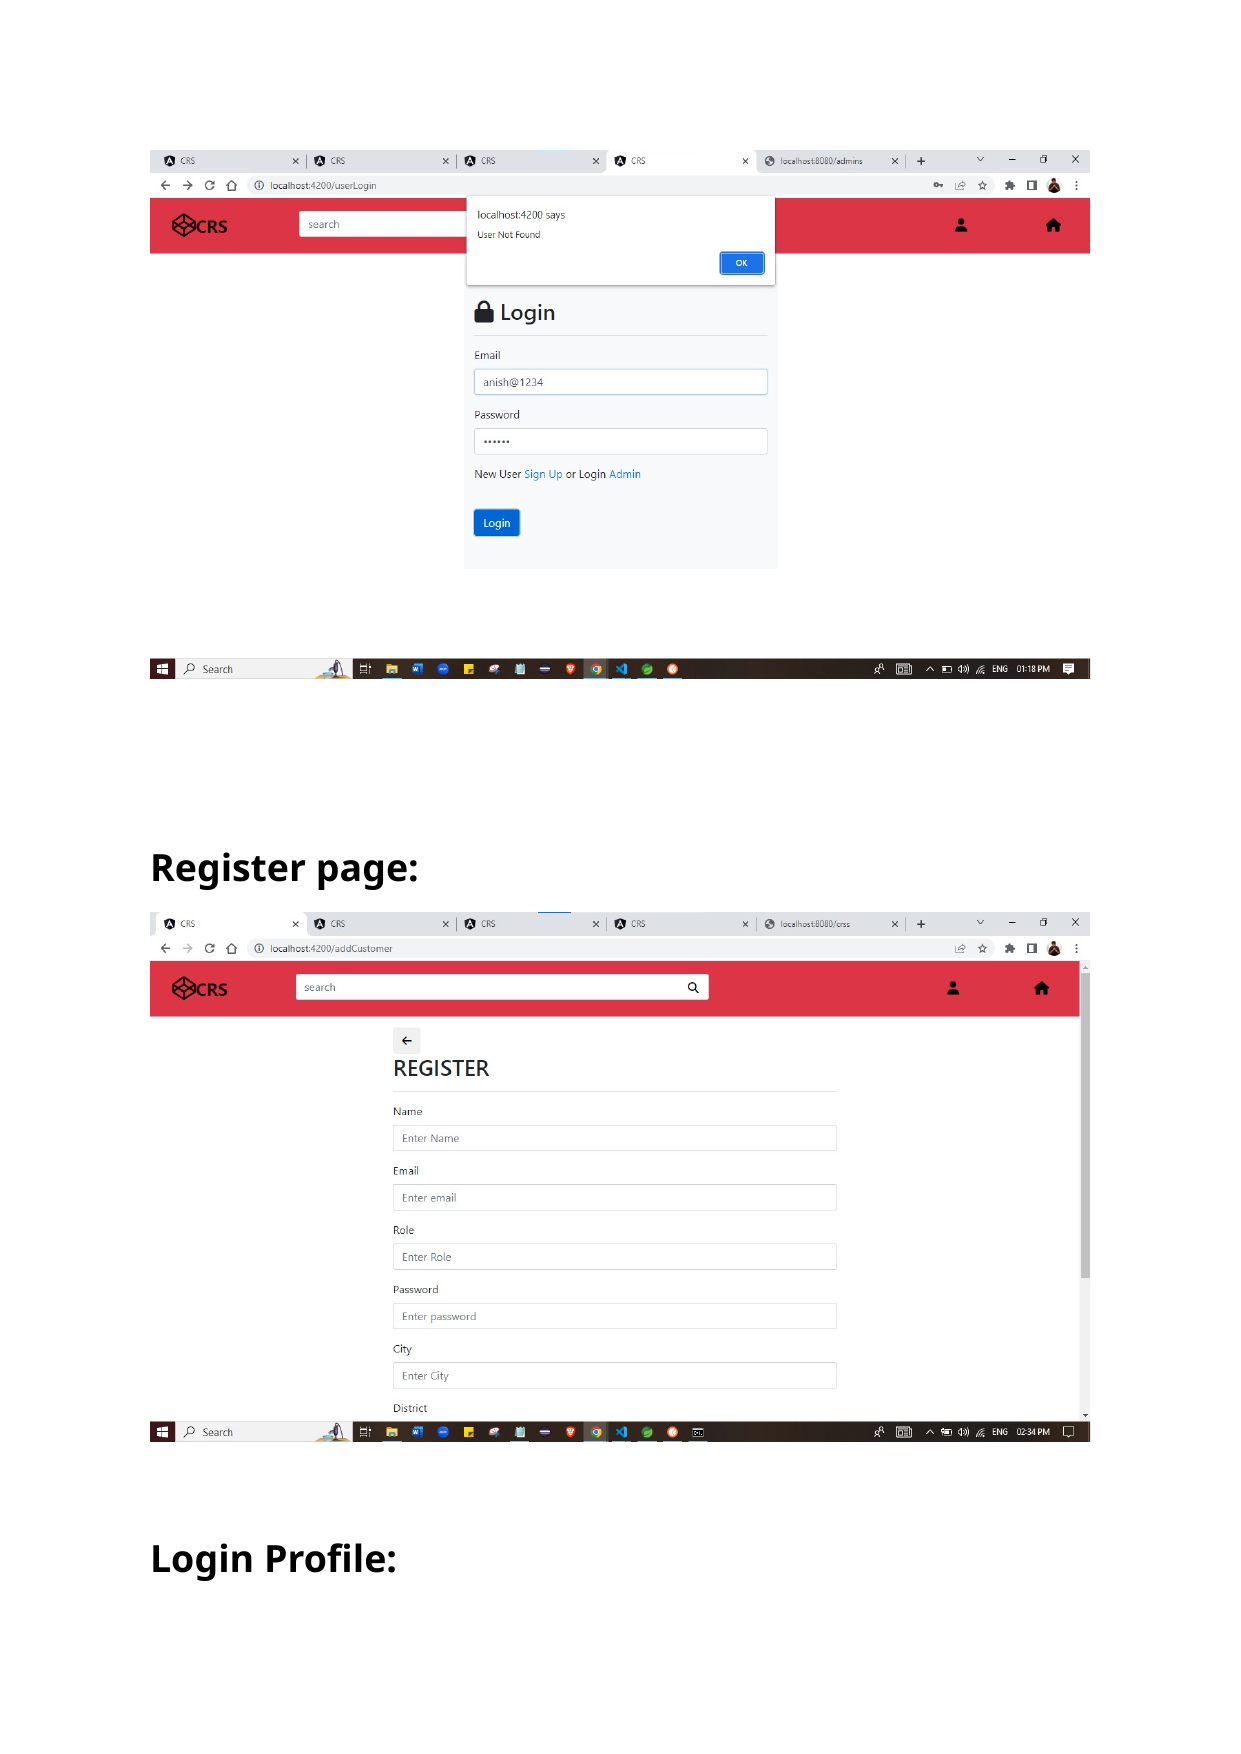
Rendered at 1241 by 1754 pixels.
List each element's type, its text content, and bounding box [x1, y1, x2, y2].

picture [150, 912, 1091, 1442]
text Register page: [150, 841, 1090, 892]
picture [150, 150, 1091, 679]
text Login Profile: [150, 1532, 1090, 1583]
